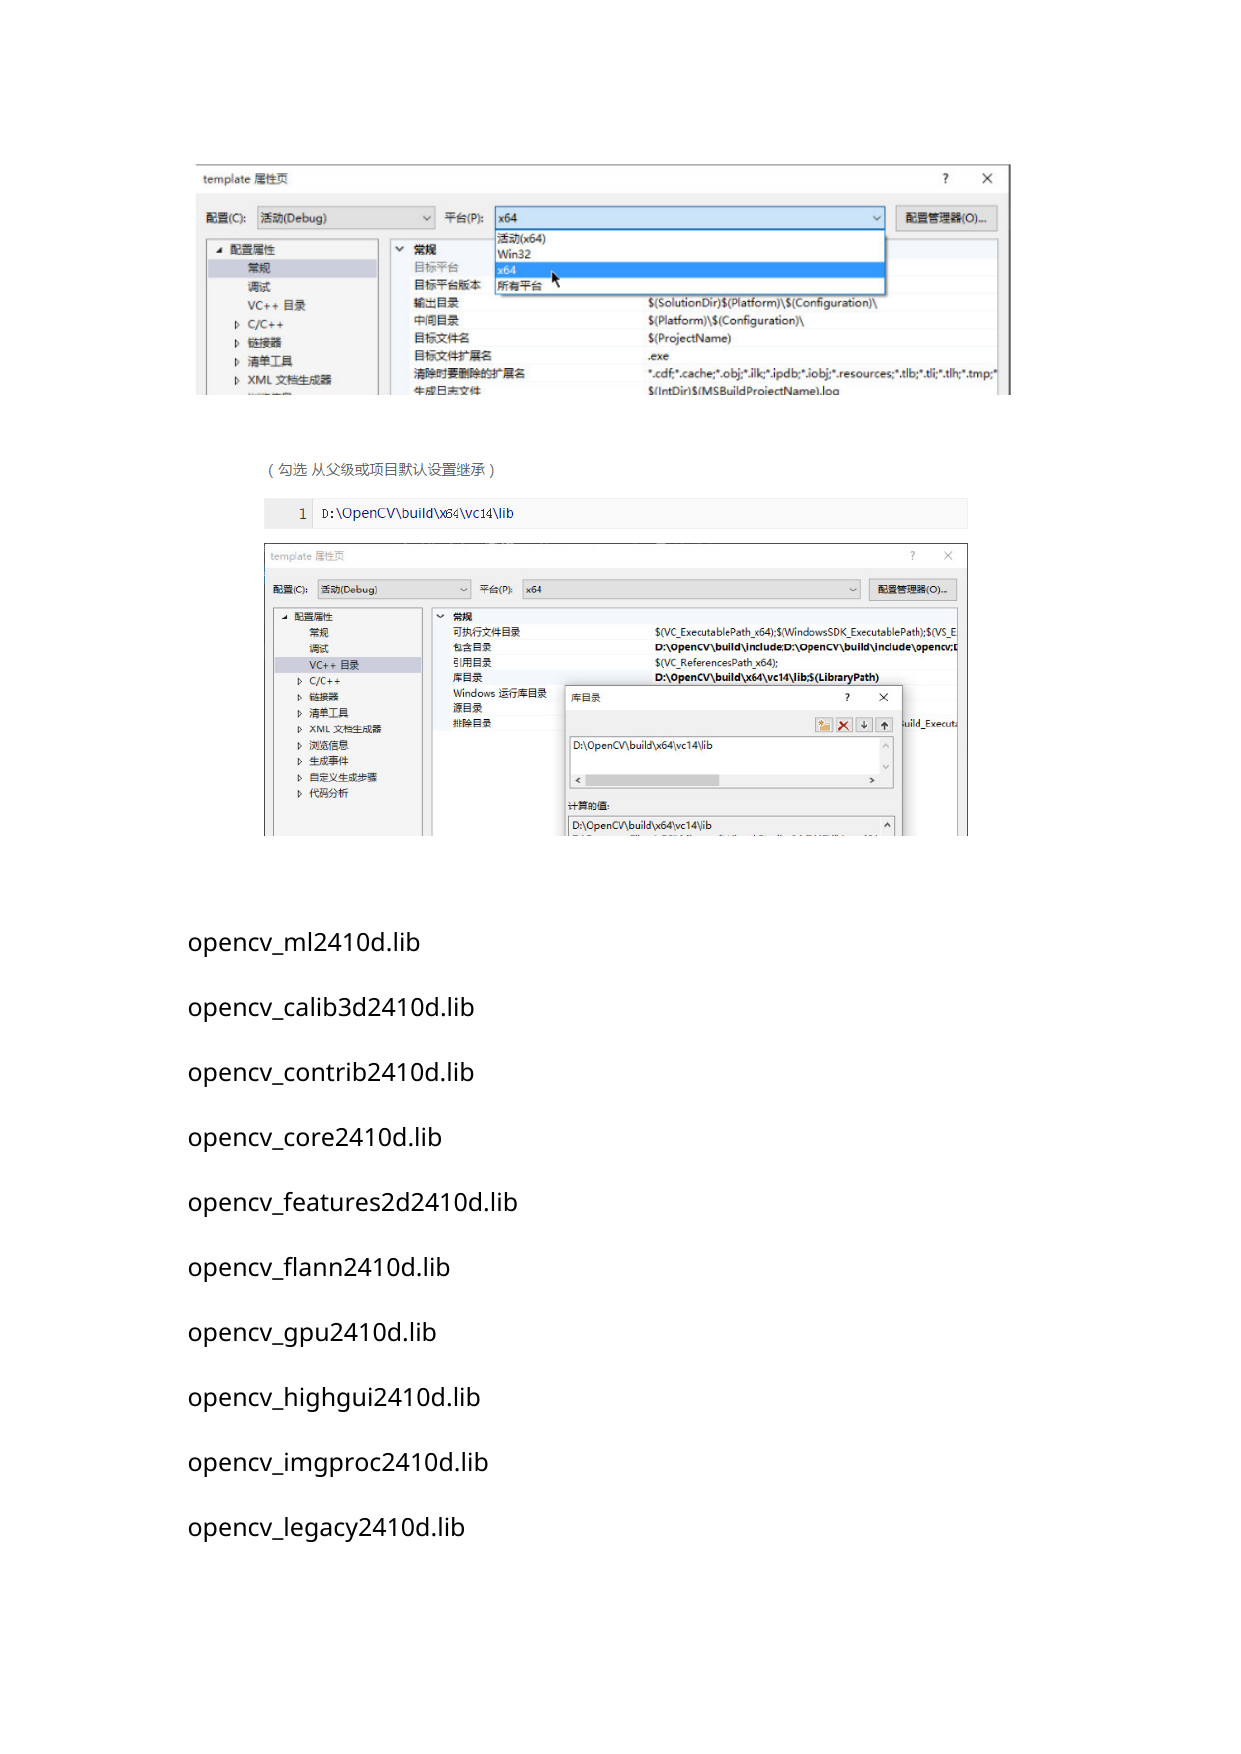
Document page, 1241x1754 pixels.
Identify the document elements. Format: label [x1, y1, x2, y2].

picture [187, 162, 1053, 395]
picture [187, 454, 1053, 836]
text [187, 909, 1053, 1559]
